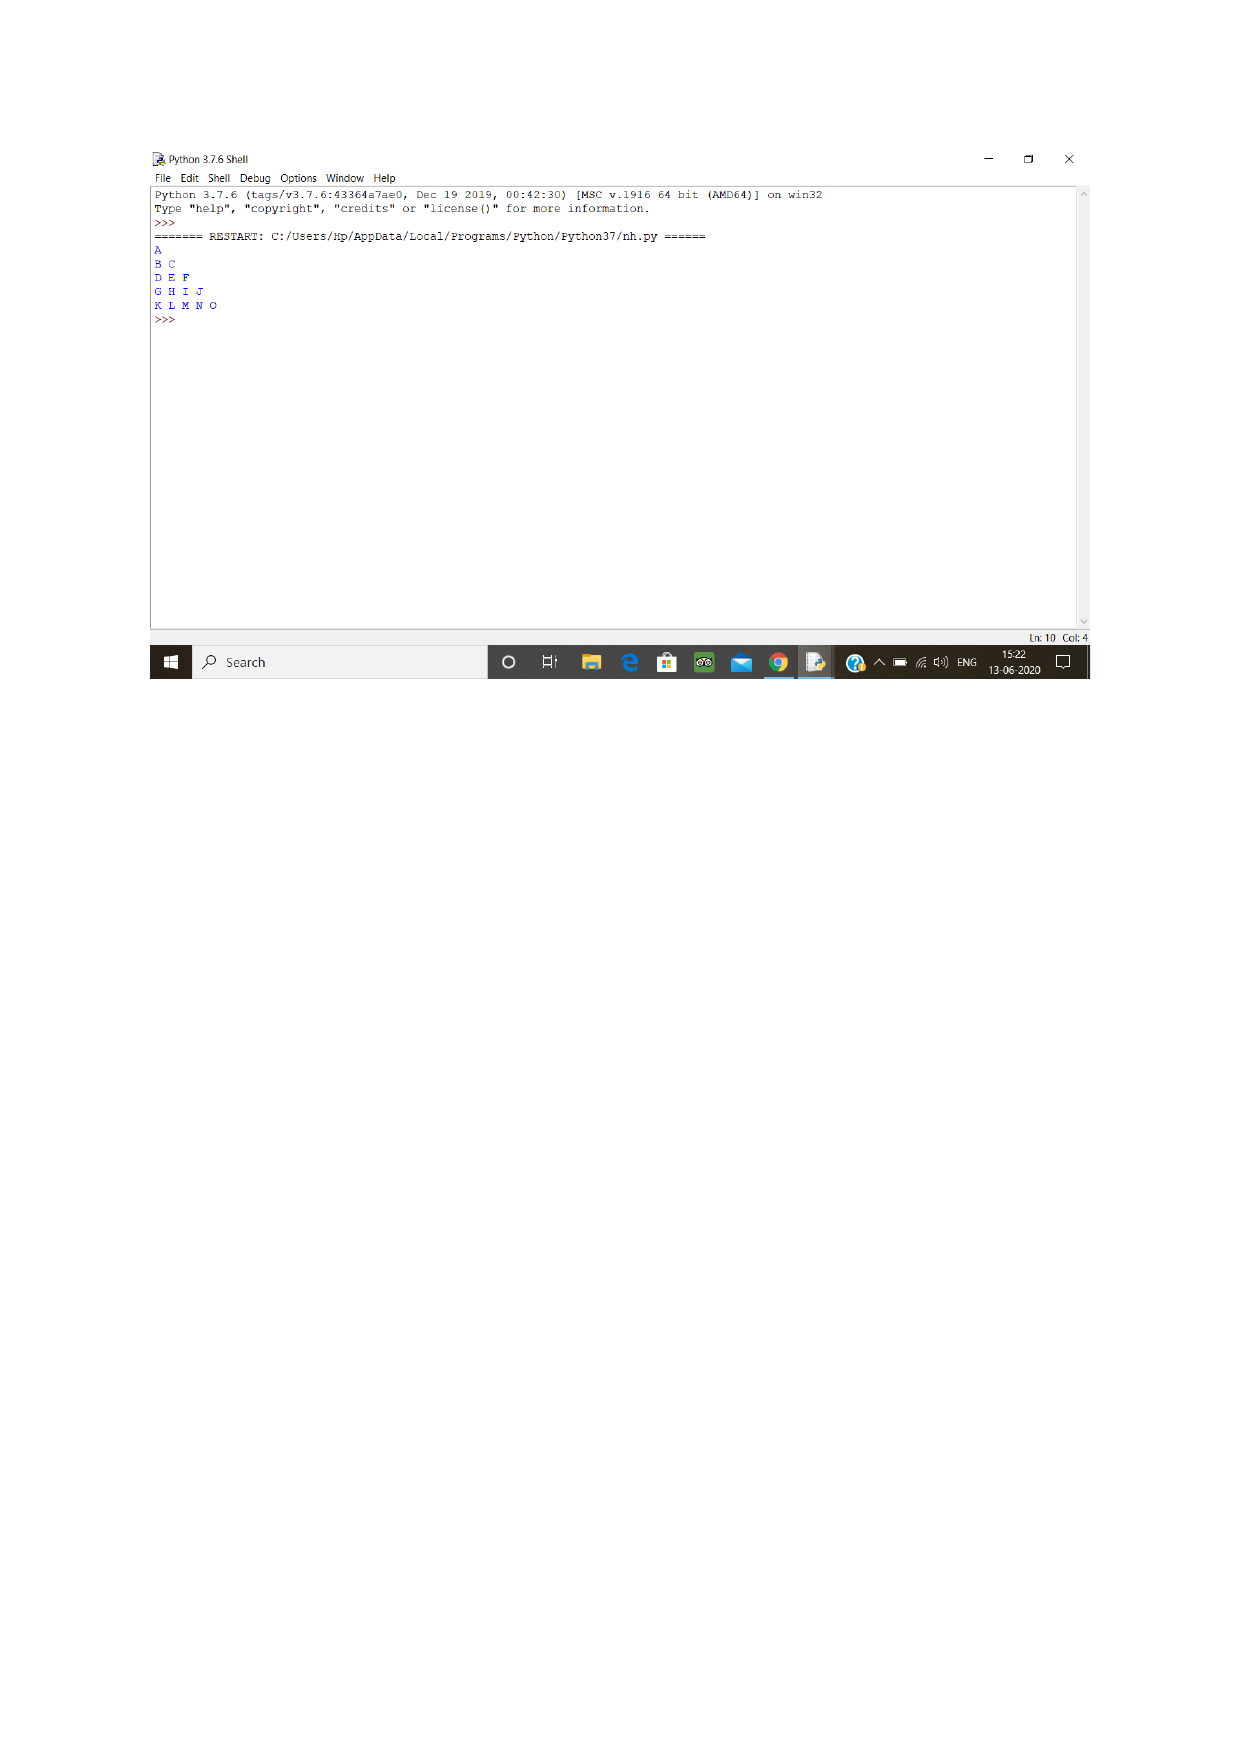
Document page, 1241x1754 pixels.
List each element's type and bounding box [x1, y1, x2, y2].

picture [150, 150, 1091, 679]
